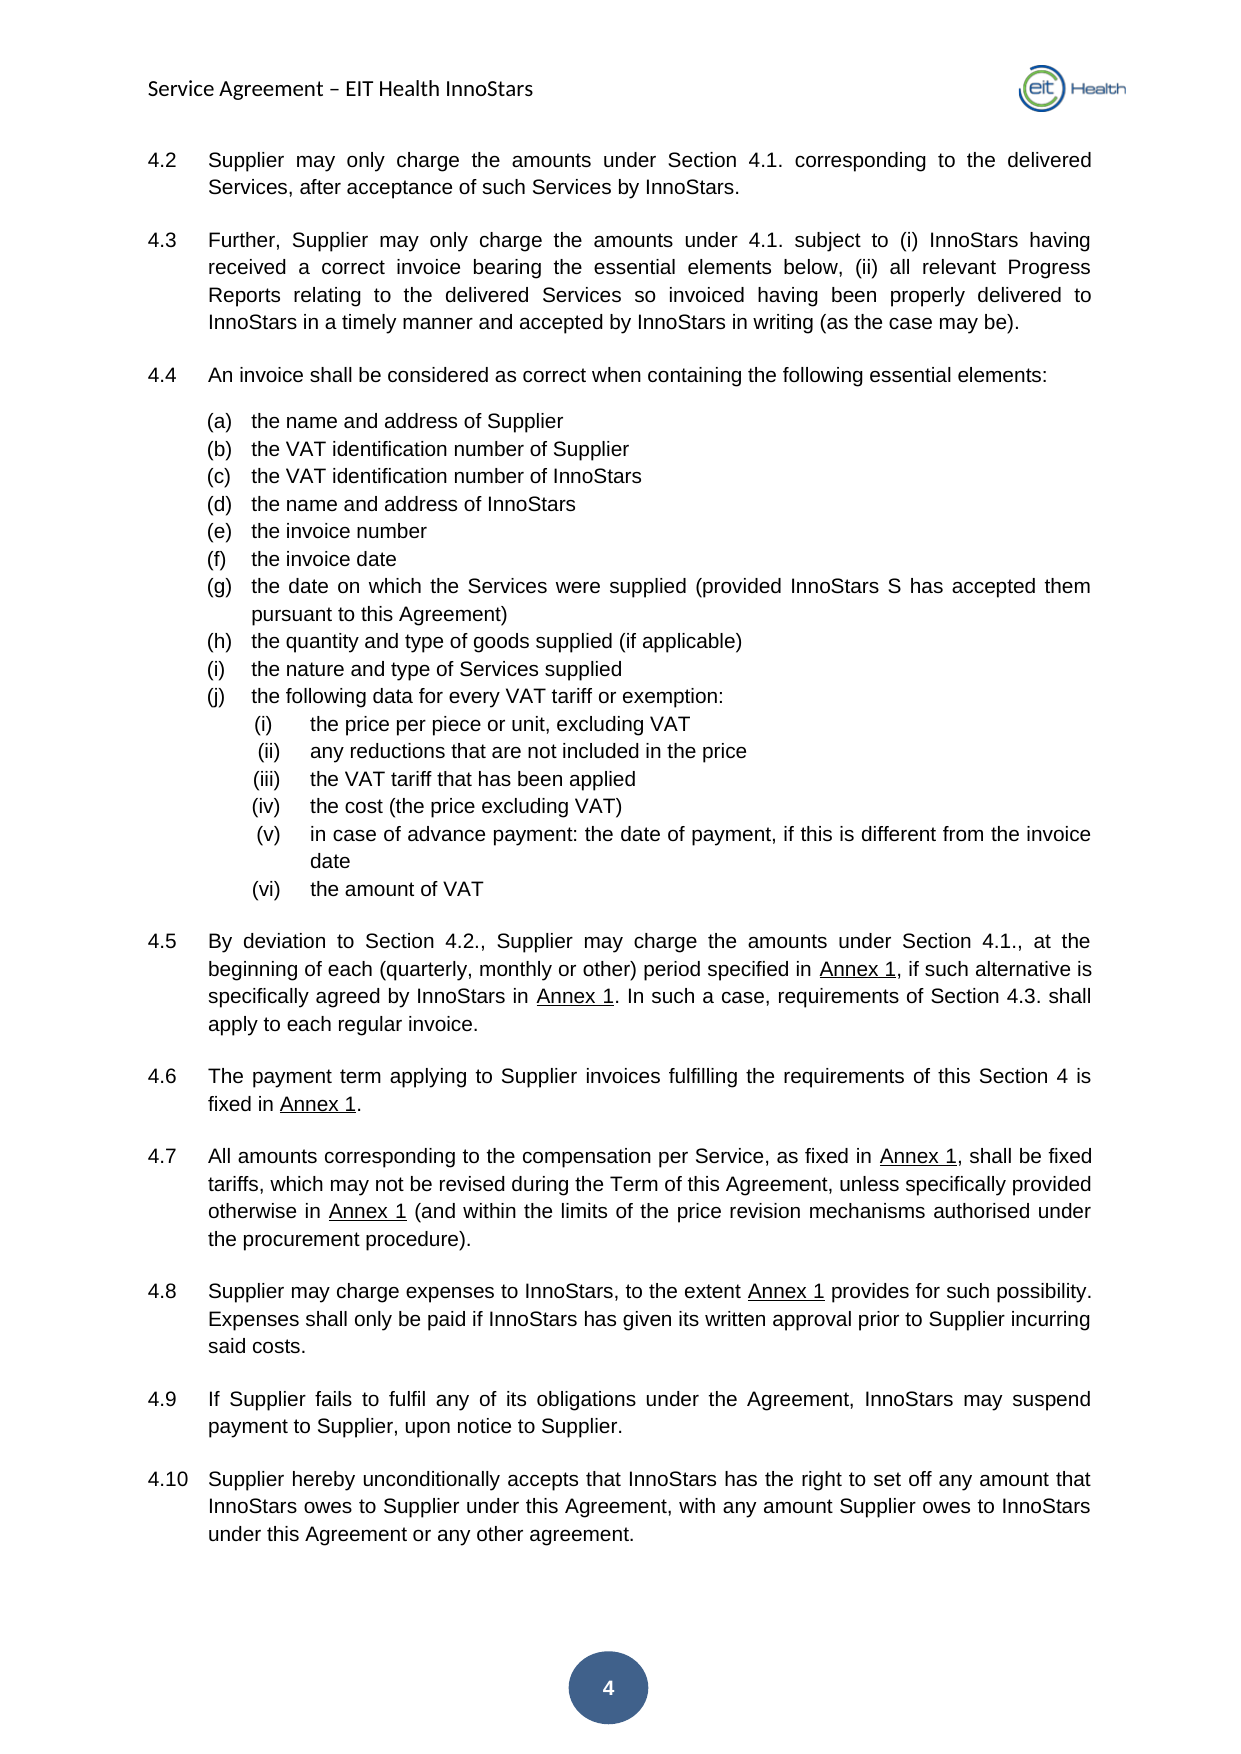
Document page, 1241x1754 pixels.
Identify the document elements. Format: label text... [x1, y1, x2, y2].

subtitle By deviation to Section 4.2., Supplier may charge the amounts under Section 4.1., at the beginning of each (quarterly, monthly or other) period specified in Annex 1, if such alternative is specifically agreed by InnoStars in Annex 1. In such a case, requirements of Section 4.3. shall apply to each regular invoice. [148, 929, 1093, 1035]
list the invoice number [207, 519, 1093, 543]
list the invoice date [207, 546, 1093, 570]
picture [1018, 65, 1126, 112]
list the following data for every VAT tariff or exemption: [207, 684, 1093, 708]
list the price per piece or unit, excluding VAT [272, 711, 1093, 735]
list any reductions that are not included in the price [280, 739, 1093, 763]
subtitle An invoice shall be considered as correct when containing the following essential elements: [148, 363, 1093, 387]
list the amount of VAT [281, 876, 1093, 900]
subtitle If Supplier fails to fulfil any of its obligations under the Agreement, InnoStars may suspend payment to Supplier, upon notice to Supplier. [148, 1386, 1093, 1438]
subtitle Supplier may charge expenses to InnoStars, to the extent Annex 1 provides for such possibility. Expenses shall only be paid if InnoStars has given its written approval prior to Supplier incurring said costs. [148, 1279, 1093, 1358]
list the VAT identification number of Supplier [207, 436, 1093, 460]
subtitle All amounts corresponding to the compensation per Service, as fixed in Annex 1, shall be fixed tariffs, which may not be revised during the Term of this Agreement, unless specifically provided otherwise in Annex 1 (and within the limits of the price revision mechanisms authorised under the procurement procedure). [148, 1144, 1093, 1250]
list the nature and type of Services supplied [207, 656, 1093, 680]
subtitle Supplier hereby unconditionally accepts that InnoStars has the right to set off any amount that InnoStars owes to Supplier under this Agreement, with any amount Supplier owes to InnoStars under this Agreement or any other agreement. [148, 1466, 1093, 1545]
list the cost (the price excluding VAT) [280, 794, 1093, 818]
list the date on which the Services were supplied (provided InnoStars S has accepted them pursuant to this Agreement) [207, 574, 1093, 625]
list the name and address of InnoStars [207, 491, 1093, 515]
list in case of advance payment: the date of payment, if this is different from the invoice date [280, 821, 1093, 873]
subtitle The payment term applying to Supplier invoices fulfilling the requirements of this Section 4 is fixed in Annex 1. [148, 1064, 1093, 1115]
list the VAT tariff that has been applied [280, 766, 1093, 790]
list the name and address of Supplier [207, 409, 1093, 433]
list the VAT identification number of InnoStars [207, 464, 1093, 488]
subtitle Supplier may only charge the amounts under Section 4.1. corresponding to the delivered Services, after acceptance of such Services by InnoStars. [148, 148, 1093, 199]
subtitle Further, Supplier may only charge the amounts under 4.1. subject to (i) InnoStars having received a correct invoice bearing the essential elements below, (ii) all relevant Progress Reports relating to the delivered Services so invoiced having been properly delivered to InnoStars in a timely manner and accepted by InnoStars in writing (as the case may be). [148, 228, 1093, 334]
list the quantity and type of goods supplied (if applicable) [207, 629, 1093, 653]
